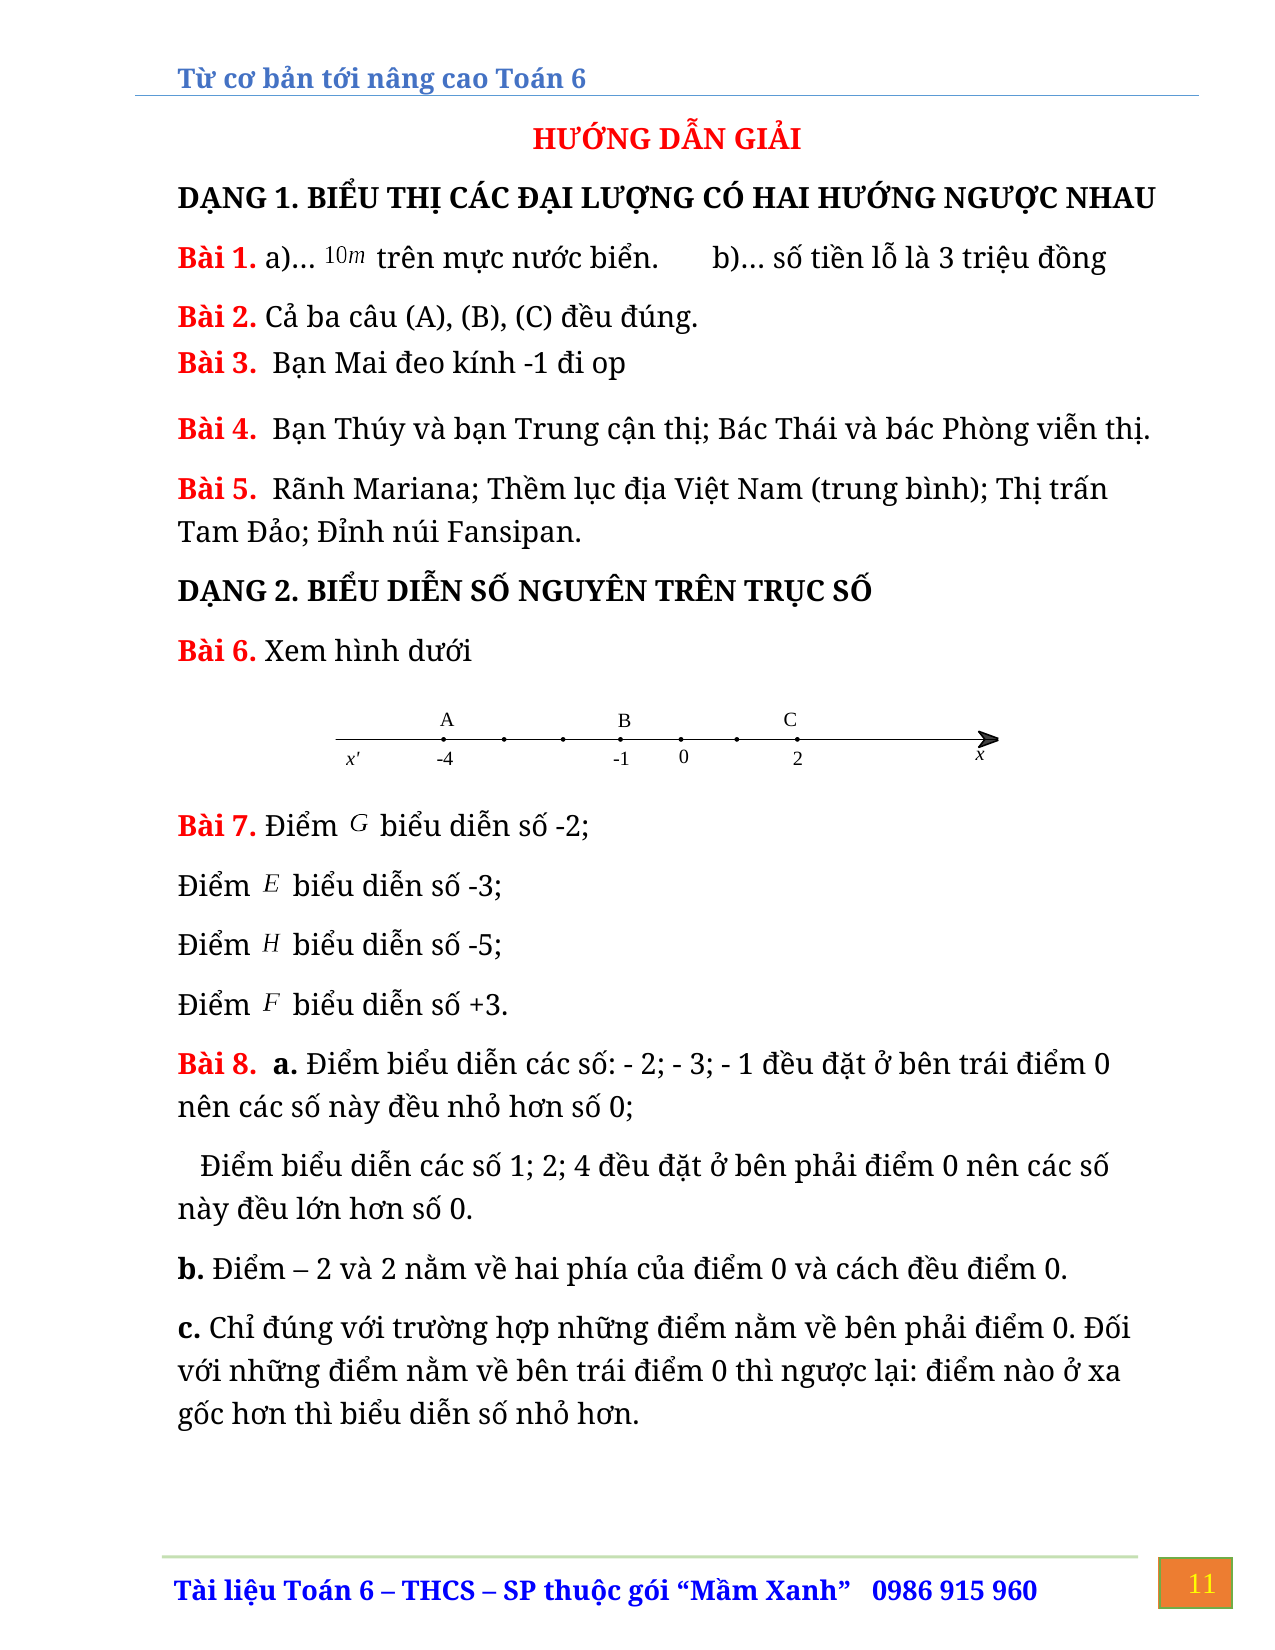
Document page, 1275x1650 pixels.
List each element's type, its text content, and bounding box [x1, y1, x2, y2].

text Bài 6. Xem hình dưới [177, 630, 1157, 669]
text Điểm biểu diễn các số 1; 2; 4 đều đặt ở bên phải điểm 0 nên các số này đều lớn hơn số 0. [177, 1146, 1157, 1228]
text DẠNG 1. BIỂU THỊ CÁC ĐẠI LƯỢNG CÓ HAI HƯỚNG NGƯỢC NHAU [177, 178, 1157, 217]
text Bài 8. a. Điểm biểu diễn các số: - 2; - 3; - 1 đều đặt ở bên trái điểm 0 nên các số này đều nhỏ hơn số 0; [177, 1043, 1157, 1126]
text HƯỚNG DẪN GIẢI [177, 118, 1157, 158]
text c. Chỉ đúng với trường hợp những điểm nằm về bên phải điểm 0. Đối với những điểm nằm về bên trái điểm 0 thì ngược lại: điểm nào ở xa gốc hơn thì biểu diễn số nhỏ hơn. [177, 1307, 1157, 1433]
text Điểm biểu diễn số -3; [177, 865, 1157, 904]
text Điểm biểu diễn số +3. [177, 984, 1157, 1023]
text Bài 5. Rãnh Mariana; Thềm lục địa Việt Nam (trung bình); Thị trấn Tam Đảo; Đỉnh núi Fansipan. [177, 468, 1157, 551]
text DẠNG 2. BIỂU DIỄN SỐ NGUYÊN TRÊN TRỤC SỐ [177, 570, 1157, 610]
list Bài 3. Bạn Mai đeo kính -1 đi op [177, 342, 1157, 382]
text Bài 1. a)… trên mực nước biển. b)… số tiền lỗ là 3 triệu đồng [177, 237, 1157, 277]
text b. Điểm – 2 và 2 nằm về hai phía của điểm 0 và cách đều điểm 0. [177, 1248, 1157, 1288]
text Bài 4. Bạn Thúy và bạn Trung cận thị; Bác Thái và bác Phòng viễn thị. [177, 409, 1157, 448]
list Bài 2. Cả ba câu (A), (B), (C) đều đúng. [177, 297, 1157, 336]
text Bài 7. Điểm biểu diễn số -2; [177, 805, 1157, 845]
text Điểm biểu diễn số -5; [177, 924, 1157, 964]
